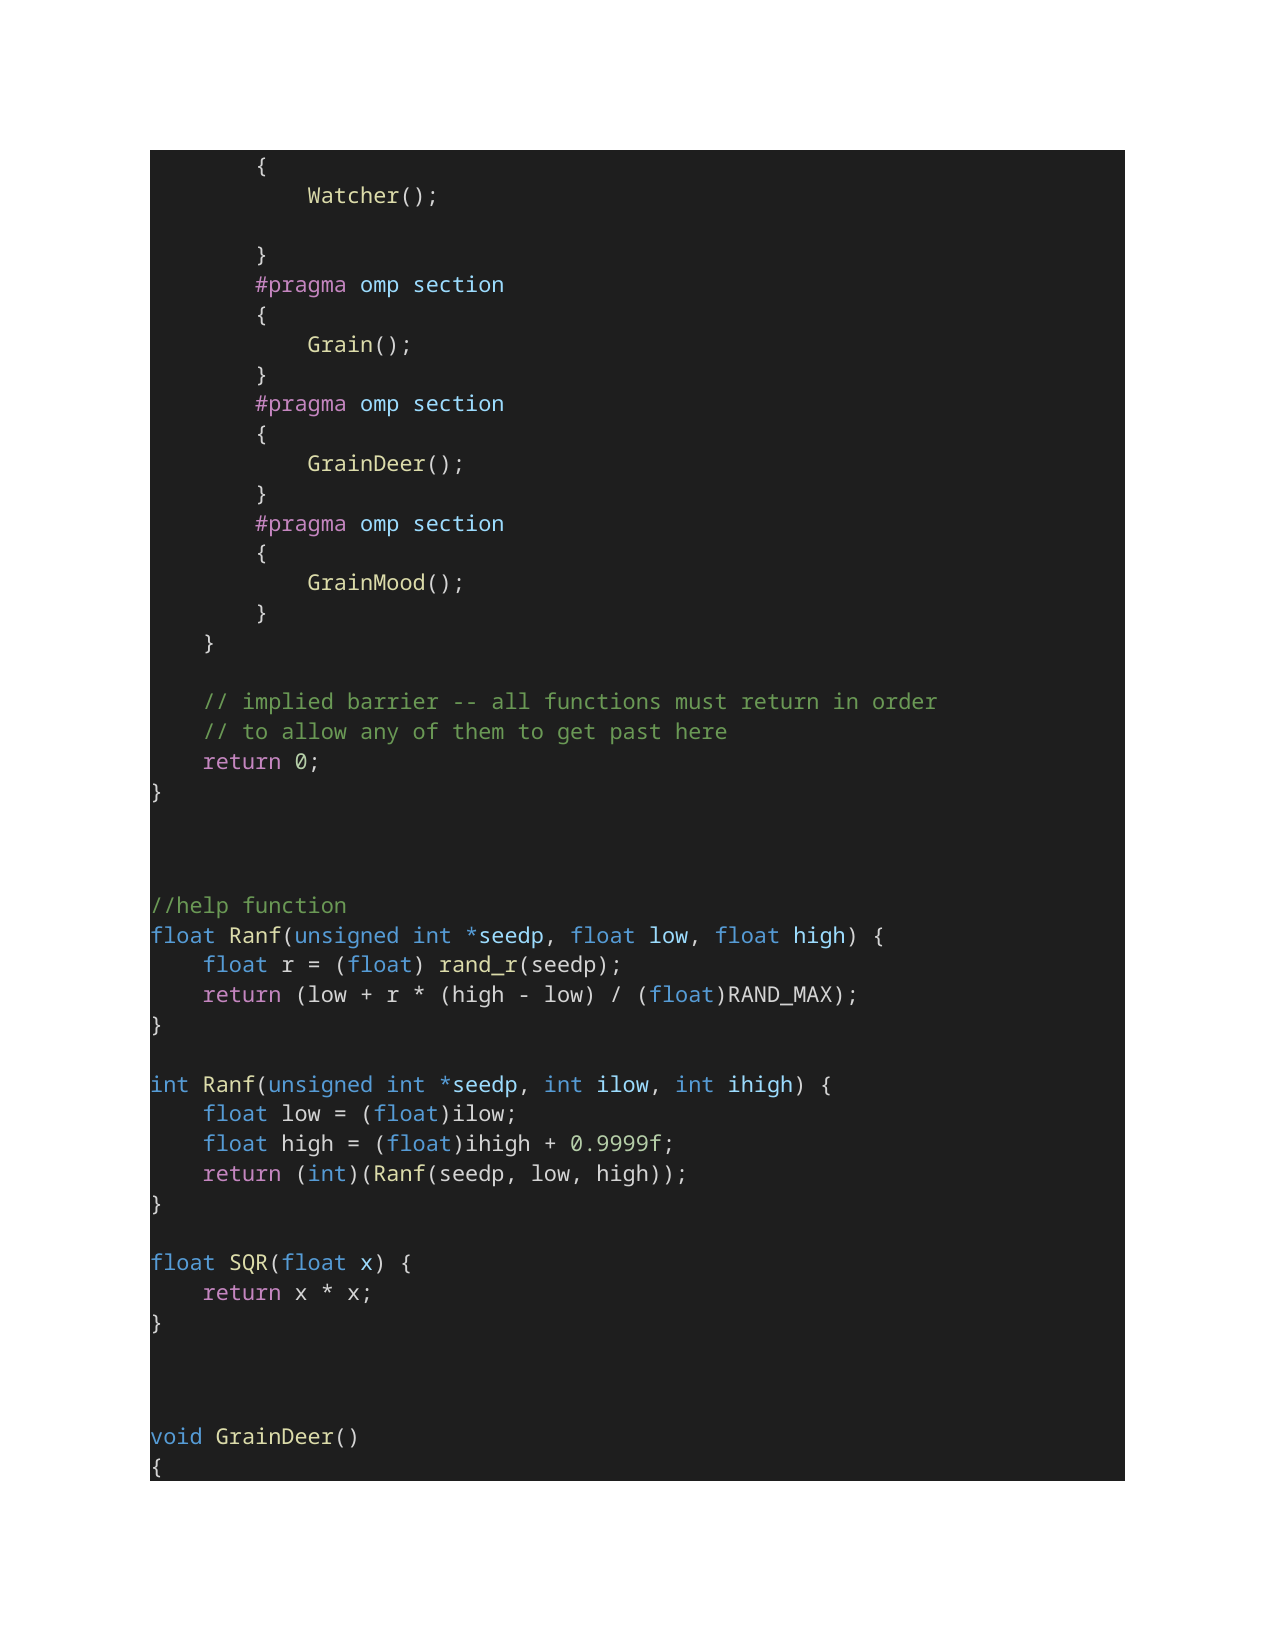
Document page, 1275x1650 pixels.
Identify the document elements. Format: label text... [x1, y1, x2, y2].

text { [150, 1451, 1125, 1481]
text float Ranf(unsigned int *seedp, float low, float high) { [150, 920, 1125, 949]
text // to allow any of them to get past here [150, 716, 1125, 746]
text { [150, 150, 1125, 180]
text } [150, 478, 1125, 507]
text } [150, 597, 1125, 627]
text float low = (float)ilow; [150, 1098, 1125, 1128]
text return 0; [150, 746, 1125, 776]
text { [150, 418, 1125, 448]
text float high = (float)ihigh + 0.9999f; [150, 1128, 1125, 1158]
text return x * x; [150, 1277, 1125, 1307]
text } [150, 1307, 1125, 1337]
text } [150, 358, 1125, 388]
text //help function [150, 890, 1125, 920]
text float r = (float) rand_r(seedp); [150, 949, 1125, 979]
text int Ranf(unsigned int *seedp, int ilow, int ihigh) { [150, 1069, 1125, 1098]
text } [150, 239, 1125, 269]
text Grain(); [150, 329, 1125, 358]
text #pragma omp section [150, 507, 1125, 537]
text GrainDeer(); [150, 448, 1125, 478]
text } [150, 627, 1125, 656]
text #pragma omp section [150, 269, 1125, 299]
text } [150, 1009, 1125, 1039]
text void GrainDeer() [150, 1421, 1125, 1451]
text } [150, 1188, 1125, 1218]
text // implied barrier -- all functions must return in order [150, 686, 1125, 716]
text GrainMood(); [150, 567, 1125, 597]
text { [150, 299, 1125, 329]
text { [150, 537, 1125, 567]
text return (low + r * (high - low) / (float)RAND_MAX); [150, 979, 1125, 1009]
text Watcher(); [150, 180, 1125, 209]
text return (int)(Ranf(seedp, low, high)); [150, 1158, 1125, 1188]
text float SQR(float x) { [150, 1247, 1125, 1277]
text #pragma omp section [150, 388, 1125, 418]
text } [150, 776, 1125, 805]
